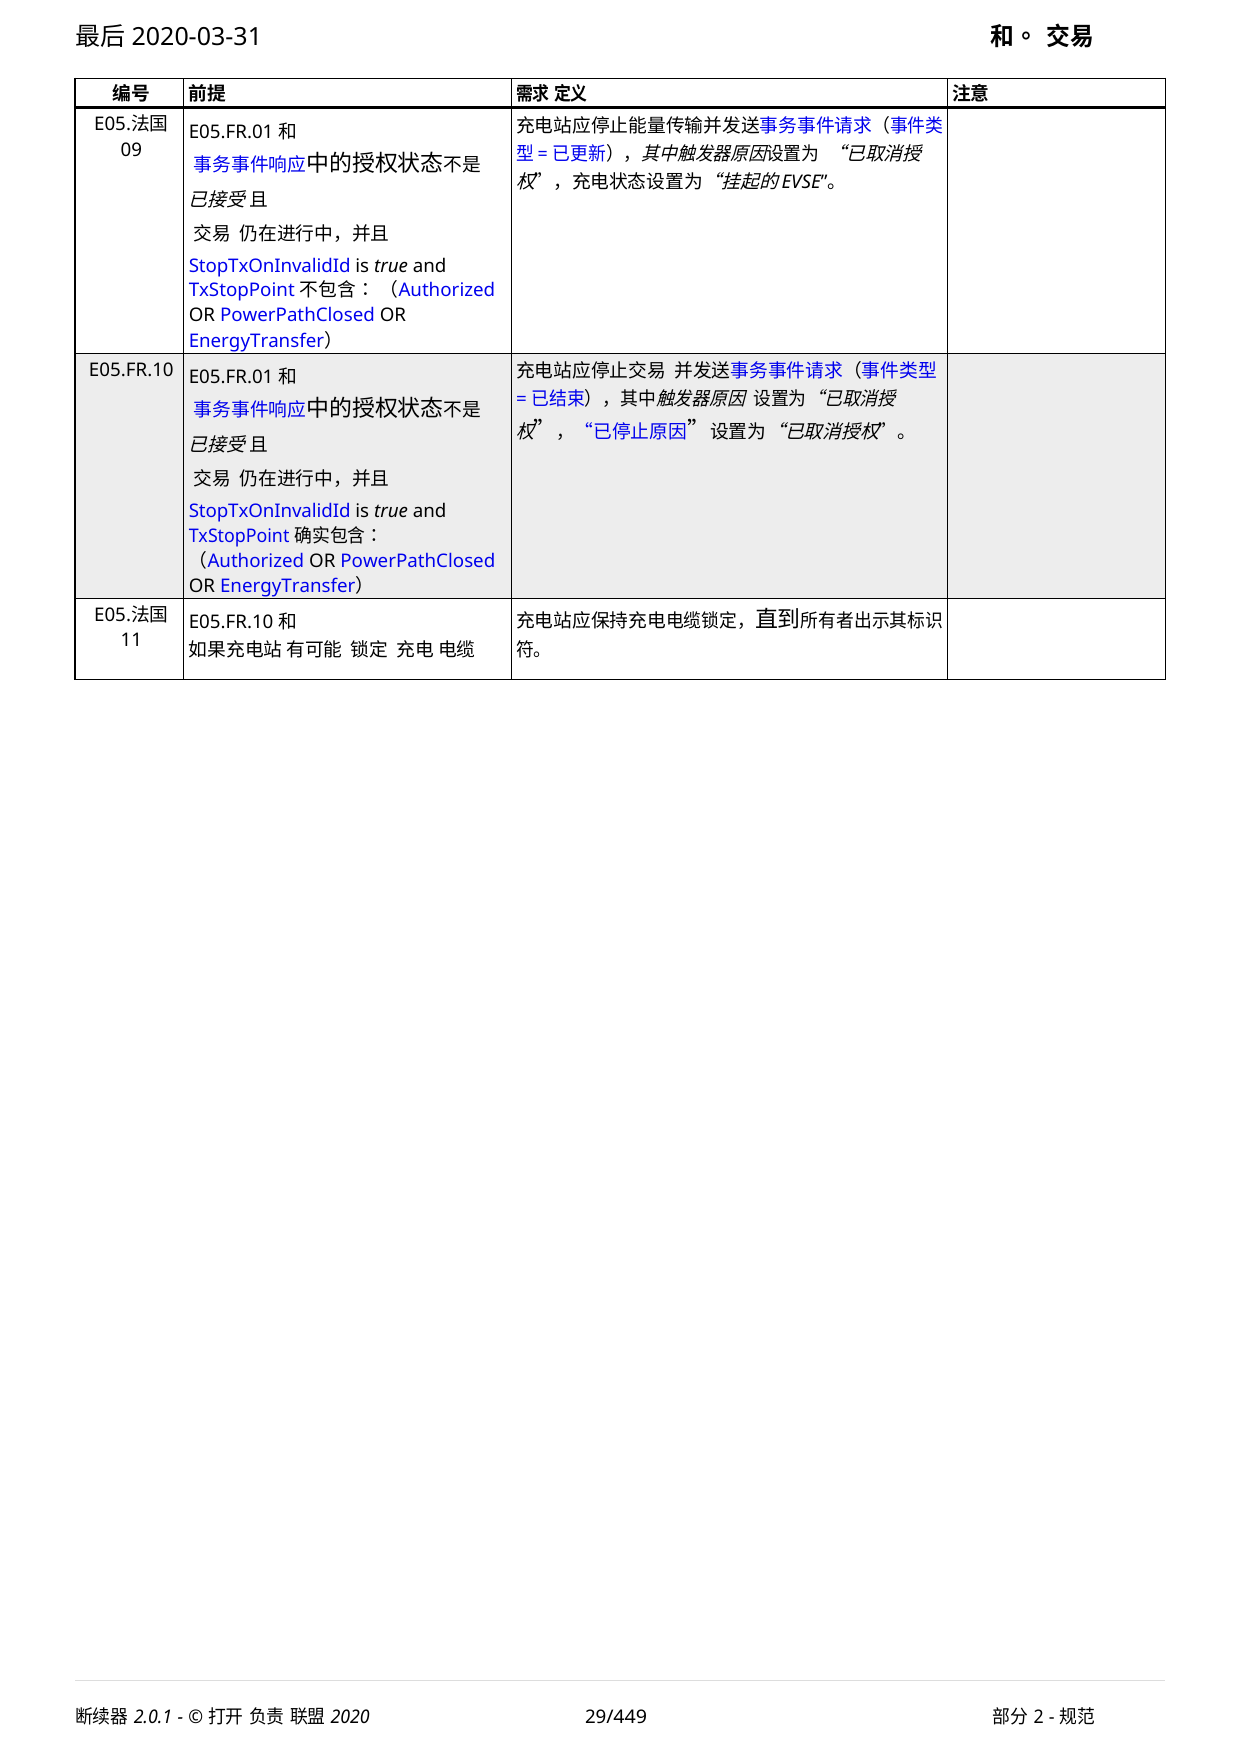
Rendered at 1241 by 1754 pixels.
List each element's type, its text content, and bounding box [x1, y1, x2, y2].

table_header 需求 定义 [512, 79, 947, 106]
table_cell E05.法国11 [76, 599, 183, 679]
table_cell E05.FR.10 和 如果充电站 有可能 锁定 充电 电缆 [184, 599, 511, 679]
table_cell [948, 109, 1165, 352]
table_cell 充电站应停止交易 并发送事务事件请求（事件类型 = 已结束），其中触发器原因 设置为“已取消授权”，“已停止原因”设置为“已取消授权”。 [512, 354, 947, 598]
table_cell E05.FR.10 [76, 354, 183, 598]
table_header 前提 [184, 79, 511, 106]
table_cell [948, 354, 1165, 598]
table_cell E05.FR.01 和 事务事件响应中的授权状态不是 已接受 且 交易 仍在进行中，并且 StopTxOnInvalidId is true and TxStopPoint 不包含： （Authorized OR PowerPathClosed OR EnergyTransfer） [184, 109, 511, 352]
table_cell E05.FR.01 和 事务事件响应中的授权状态不是 已接受 且 交易 仍在进行中，并且 StopTxOnInvalidId is true and TxStopPoint 确实包含： （Authorized OR PowerPathClosed OR EnergyTransfer） [184, 354, 511, 598]
table_header 注意 [948, 79, 1165, 106]
table_cell [948, 599, 1165, 679]
table_cell 充电站应保持充电电缆锁定，直到所有者出示其标识符。 [512, 599, 947, 679]
table_header 编号 [76, 79, 183, 106]
table_cell 充电站应停止能量传输并发送事务事件请求（事件类型 = 已更新），其中触发器原因设置为 “已取消授权”，充电状态设置为“挂起的EVSE”。 [512, 109, 947, 352]
table_cell E05.法国09 [76, 109, 183, 352]
